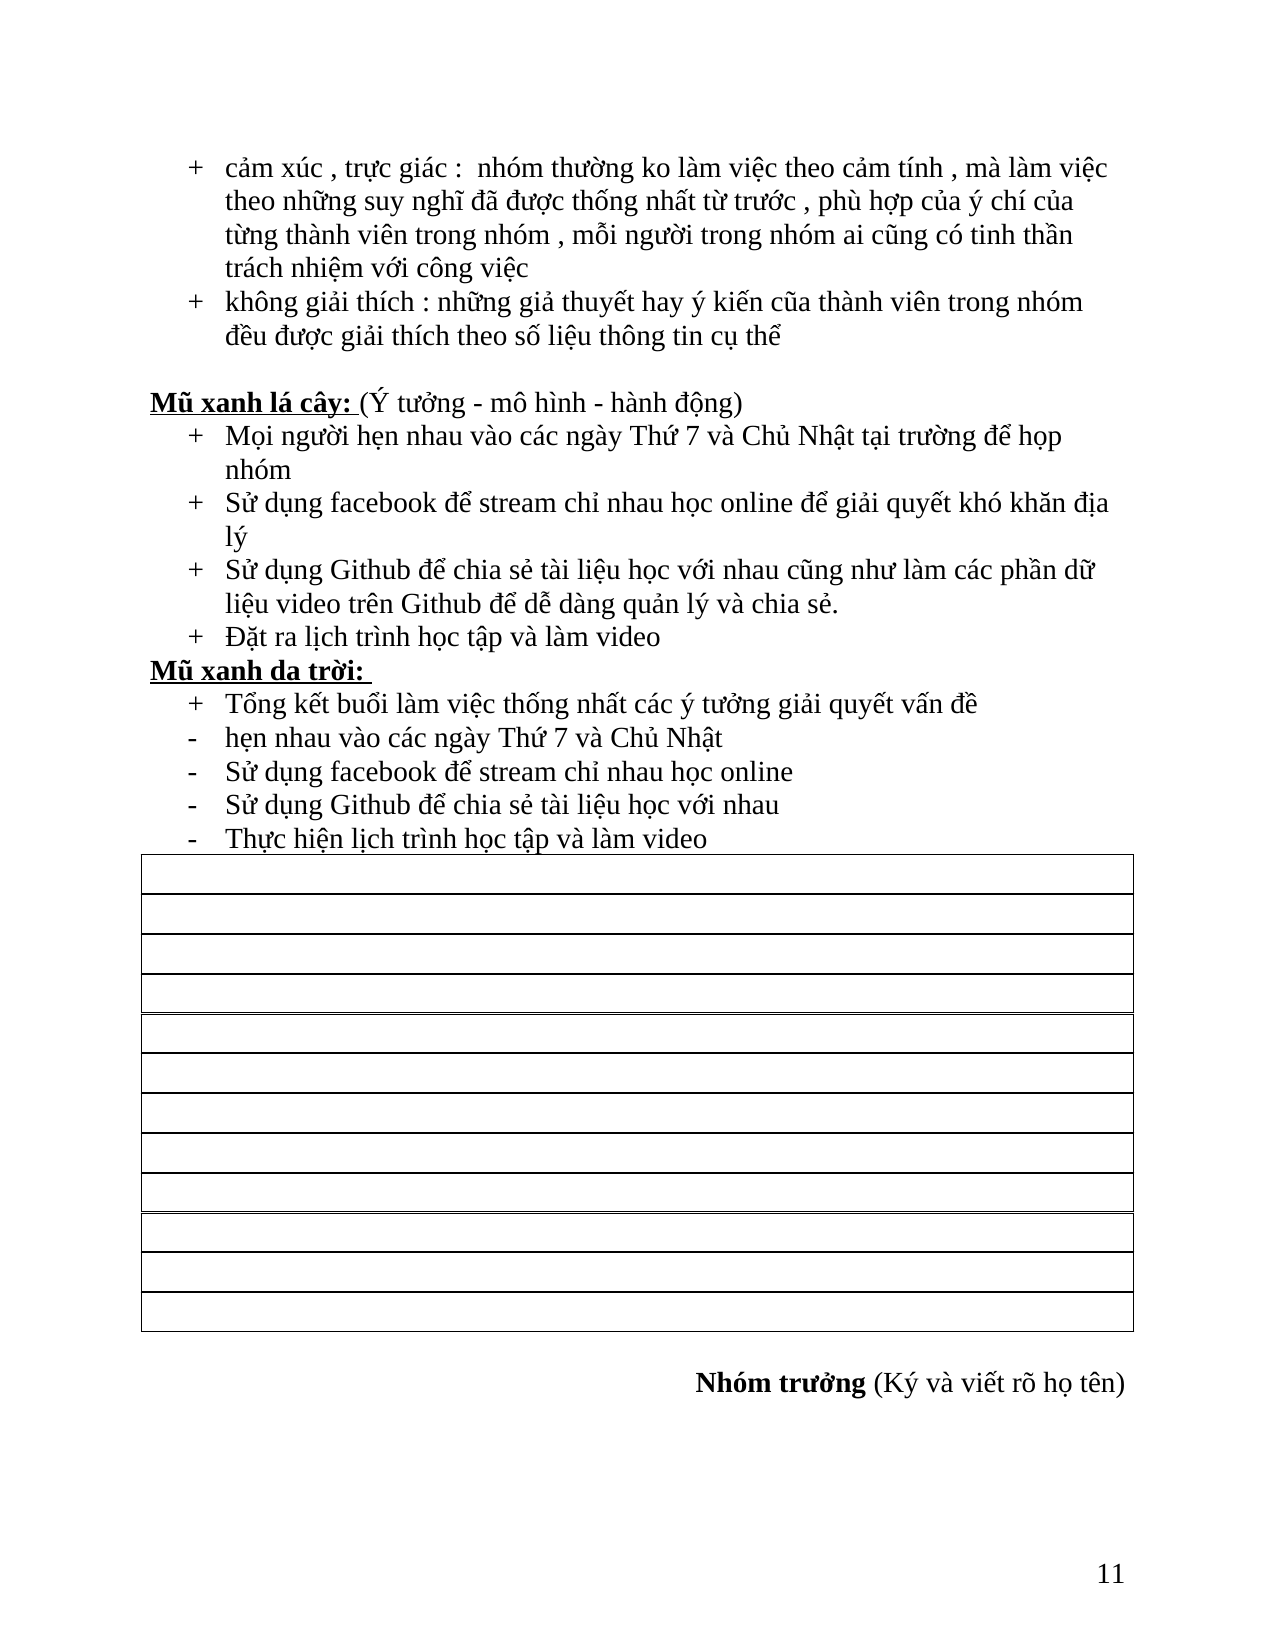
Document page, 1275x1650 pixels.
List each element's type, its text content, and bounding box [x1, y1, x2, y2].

text Nhóm trưởng (Ký và viết rõ họ tên) [150, 1365, 1125, 1399]
list Sử dụng facebook để stream chỉ nhau học online để giải quyết khó khăn địa lý [187, 485, 1125, 552]
list Thực hiện lịch trình học tập và làm video [187, 821, 1125, 854]
list Mọi người hẹn nhau vào các ngày Thứ 7 và Chủ Nhật tại trường để họp nhóm [187, 418, 1125, 485]
list Đặt ra lịch trình học tập và làm video [187, 619, 1125, 653]
list hẹn nhau vào các ngày Thứ 7 và Chủ Nhật [187, 720, 1125, 754]
list Sử dụng Github để chia sẻ tài liệu học với nhau [187, 787, 1125, 821]
list Sử dụng facebook để stream chỉ nhau học online [187, 754, 1125, 787]
list cảm xúc , trực giác : nhóm thường ko làm việc theo cảm tính , mà làm việc theo những suy nghĩ đã được thống nhất từ trước , phù hợp của ý chí của từng thành viên trong nhóm , mỗi người trong nhóm ai cũng có tinh thần trách nhiệm với công việc [187, 150, 1125, 284]
list Sử dụng Github để chia sẻ tài liệu học với nhau cũng như làm các phần dữ liệu video trên Github để dễ dàng quản lý và chia sẻ. [187, 552, 1125, 619]
list không giải thích : những giả thuyết hay ý kiến cũa thành viên trong nhóm đều được giải thích theo số liệu thông tin cụ thể [187, 284, 1125, 351]
list Tổng kết buổi làm việc thống nhất các ý tưởng giải quyết vấn đề [187, 687, 1125, 720]
text Mũ xanh lá cây: (Ý tưởng - mô hình - hành động) [150, 385, 1125, 418]
text Mũ xanh da trời: [150, 653, 1125, 687]
